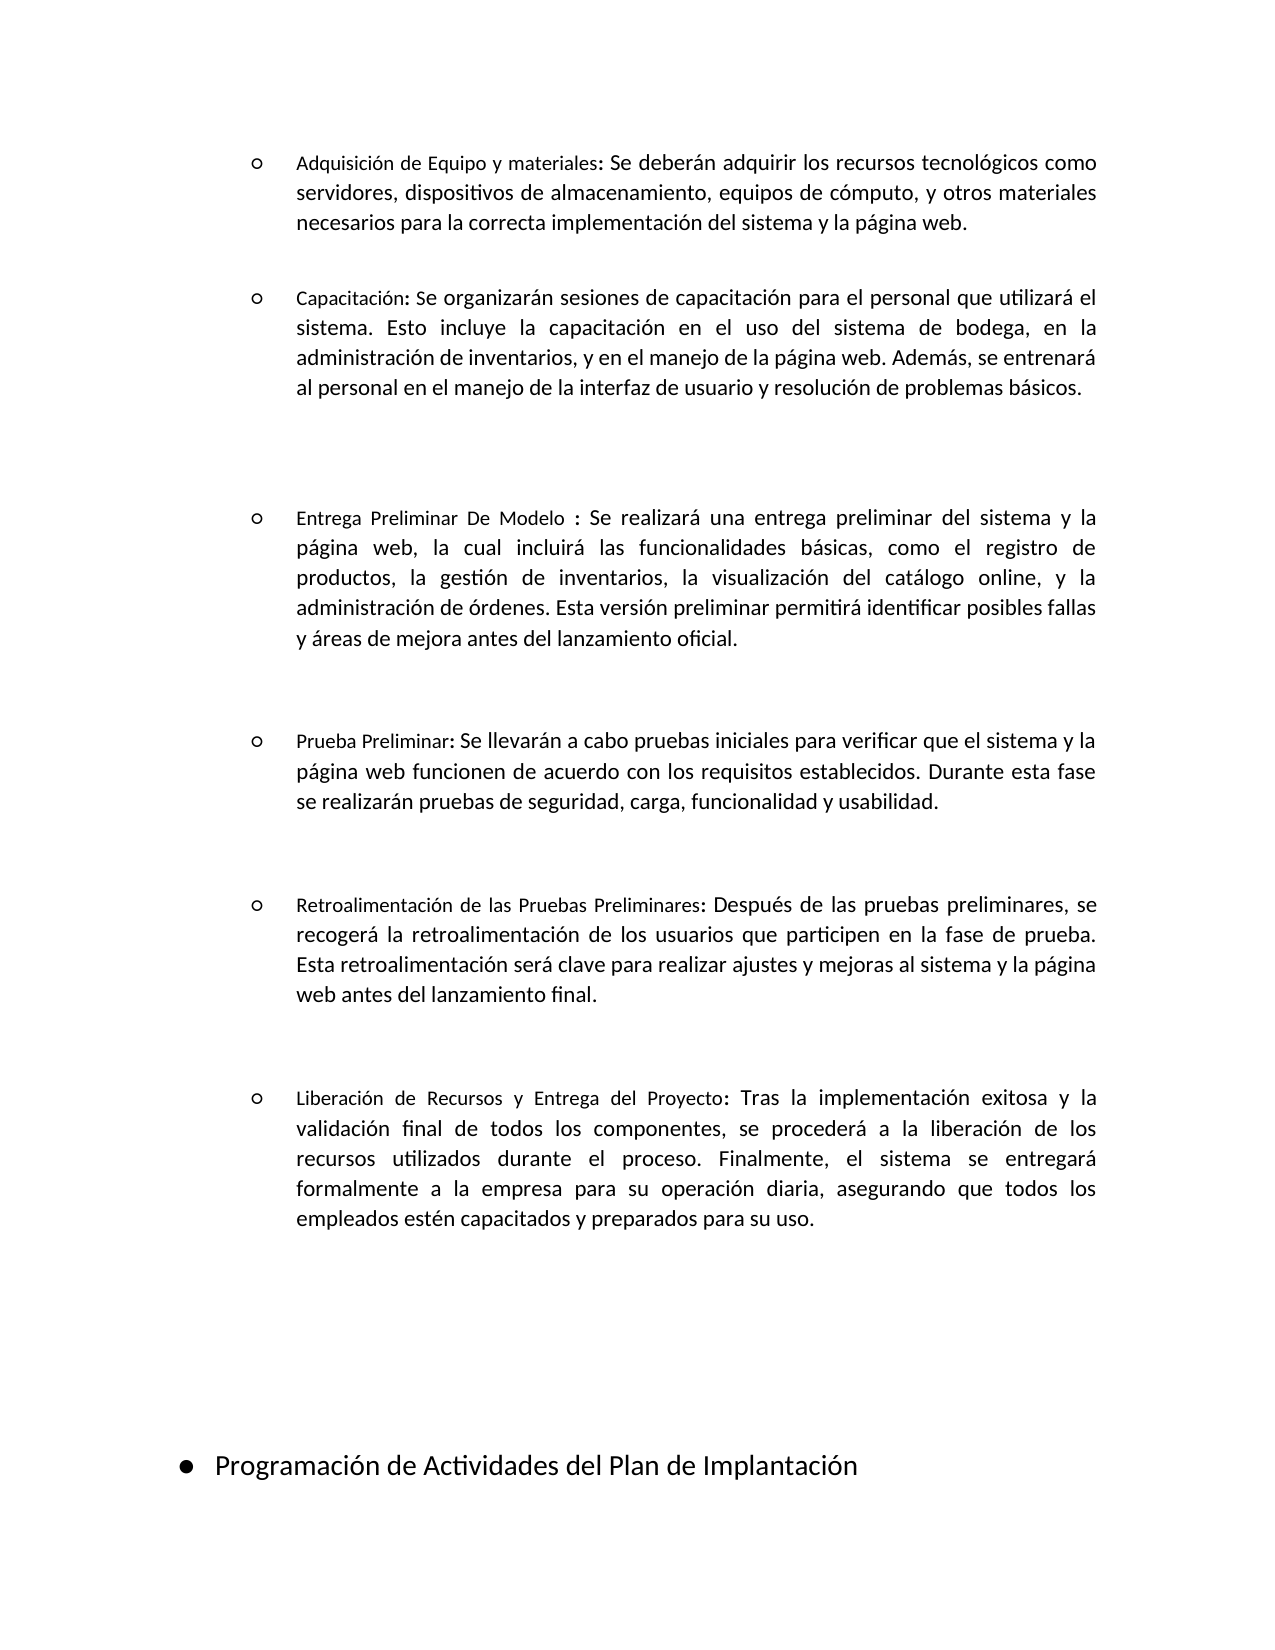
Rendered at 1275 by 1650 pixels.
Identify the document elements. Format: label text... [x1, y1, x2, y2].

list Capacitación: Se organizarán sesiones de capacitación para el personal que utilizará el sistema. Esto incluye la capacitación en el uso del sistema de bodega, en la administración de inventarios, y en el manejo de la página web. Además, se entrenará al personal en el manejo de la interfaz de usuario y resolución de problemas básicos. [251, 283, 1098, 402]
list Retroalimentación de las Pruebas Preliminares: Después de las pruebas preliminares, se recogerá la retroalimentación de los usuarios que participen en la fase de prueba. Esta retroalimentación será clave para realizar ajustes y mejoras al sistema y la página web antes del lanzamiento final. [251, 890, 1098, 1008]
list Prueba Preliminar: Se llevarán a cabo pruebas iniciales para verificar que el sistema y la página web funcionen de acuerdo con los requisitos establecidos. Durante esta fase se realizarán pruebas de seguridad, carga, funcionalidad y usabilidad. [251, 727, 1098, 815]
subtitle Programación de Actividades del Plan de Implantación [177, 1447, 1098, 1483]
list Entrega Preliminar De Modelo : Se realizará una entrega preliminar del sistema y la página web, la cual incluirá las funcionalidades básicas, como el registro de productos, la gestión de inventarios, la visualización del catálogo online, y la administración de órdenes. Esta versión preliminar permitirá identificar posibles fallas y áreas de mejora antes del lanzamiento oficial. [251, 503, 1098, 652]
list Liberación de Recursos y Entrega del Proyecto: Tras la implementación exitosa y la validación final de todos los componentes, se procederá a la liberación de los recursos utilizados durante el proceso. Finalmente, el sistema se entregará formalmente a la empresa para su operación diaria, asegurando que todos los empleados estén capacitados y preparados para su uso. [251, 1083, 1098, 1232]
list Adquisición de Equipo y materiales: Se deberán adquirir los recursos tecnológicos como servidores, dispositivos de almacenamiento, equipos de cómputo, y otros materiales necesarios para la correcta implementación del sistema y la página web. [251, 148, 1098, 236]
